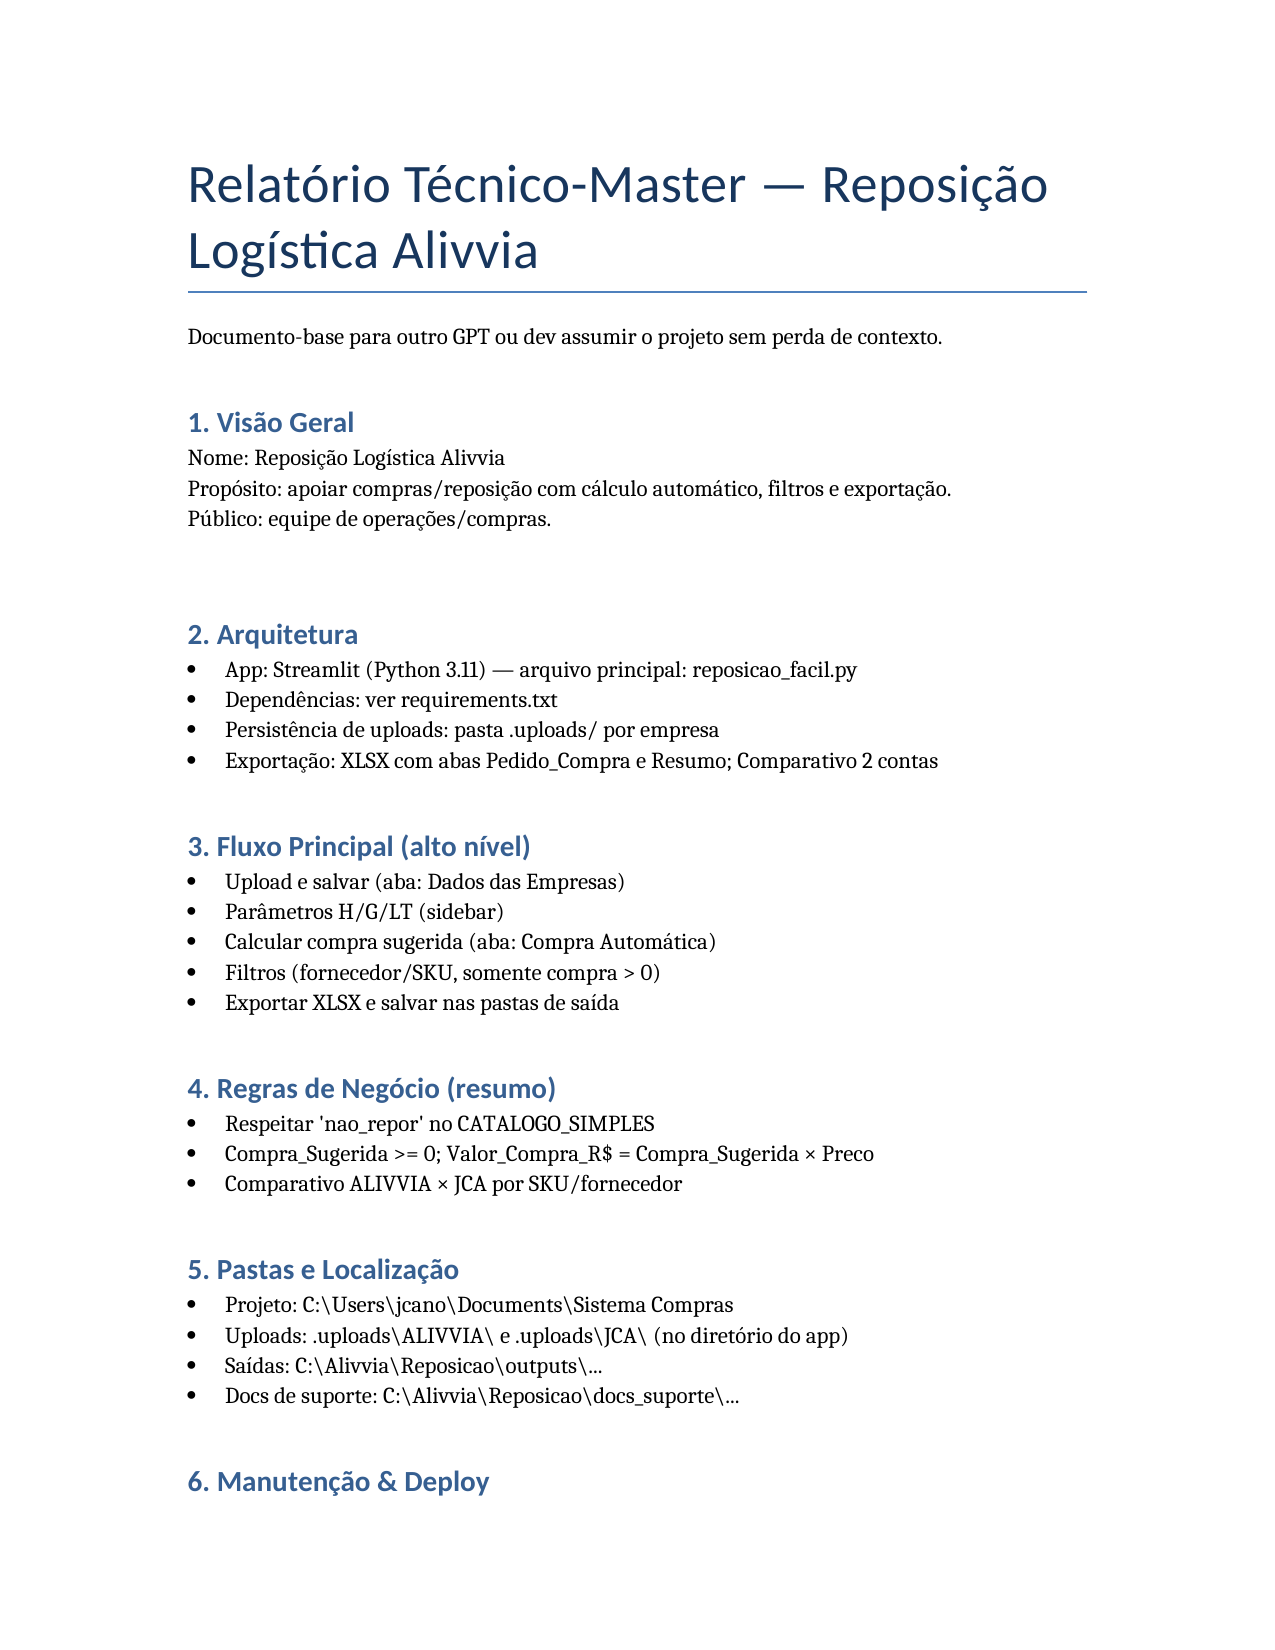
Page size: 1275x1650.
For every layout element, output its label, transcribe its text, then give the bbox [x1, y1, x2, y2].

list Compra_Sugerida >= 0; Valor_Compra_R$ = Compra_Sugerida × Preco [187, 1141, 1087, 1167]
list Dependências: ver requirements.txt [187, 687, 1087, 713]
text Documento-base para outro GPT ou dev assumir o projeto sem perda de contexto. [187, 324, 1087, 350]
list App: Streamlit (Python 3.11) — arquivo principal: reposicao_facil.py [187, 657, 1087, 683]
list Calcular compra sugerida (aba: Compra Automática) [187, 929, 1087, 955]
list Projeto: C:\Users\jcano\Documents\Sistema Compras [187, 1292, 1087, 1318]
list Respeitar 'nao_repor' no CATALOGO_SIMPLES [187, 1111, 1087, 1137]
list Uploads: .uploads\ALIVVIA\ e .uploads\JCA\ (no diretório do app) [187, 1322, 1087, 1349]
list Exportação: XLSX com abas Pedido_Compra e Resumo; Comparativo 2 contas [187, 747, 1087, 774]
list Parâmetros H/G/LT (sidebar) [187, 899, 1087, 925]
list Persistência de uploads: pasta .uploads/ por empresa [187, 717, 1087, 744]
list Docs de suporte: C:\Alivvia\Reposicao\docs_suporte\... [187, 1383, 1087, 1409]
subtitle 2. Arquitetura [187, 616, 1087, 652]
list Exportar XLSX e salvar nas pastas de saída [187, 989, 1087, 1016]
subtitle 1. Visão Geral [187, 404, 1087, 440]
list Filtros (fornecedor/SKU, somente compra > 0) [187, 959, 1087, 986]
subtitle 6. Manutenção & Deploy [187, 1463, 1087, 1499]
subtitle 5. Pastas e Localização [187, 1251, 1087, 1287]
subtitle 3. Fluxo Principal (alto nível) [187, 828, 1087, 863]
title Relatório Técnico-Master — Reposição Logística Alivvia [187, 150, 1087, 293]
subtitle 4. Regras de Negócio (resumo) [187, 1070, 1087, 1105]
text Nome: Reposição Logística Alivvia Propósito: apoiar compras/reposição com cálculo automático, filtros e exportação. Público: equipe de operações/compras. [187, 445, 1087, 562]
list Saídas: C:\Alivvia\Reposicao\outputs\... [187, 1353, 1087, 1379]
list Comparativo ALIVVIA × JCA por SKU/fornecedor [187, 1171, 1087, 1197]
list Upload e salvar (aba: Dados das Empresas) [187, 869, 1087, 895]
